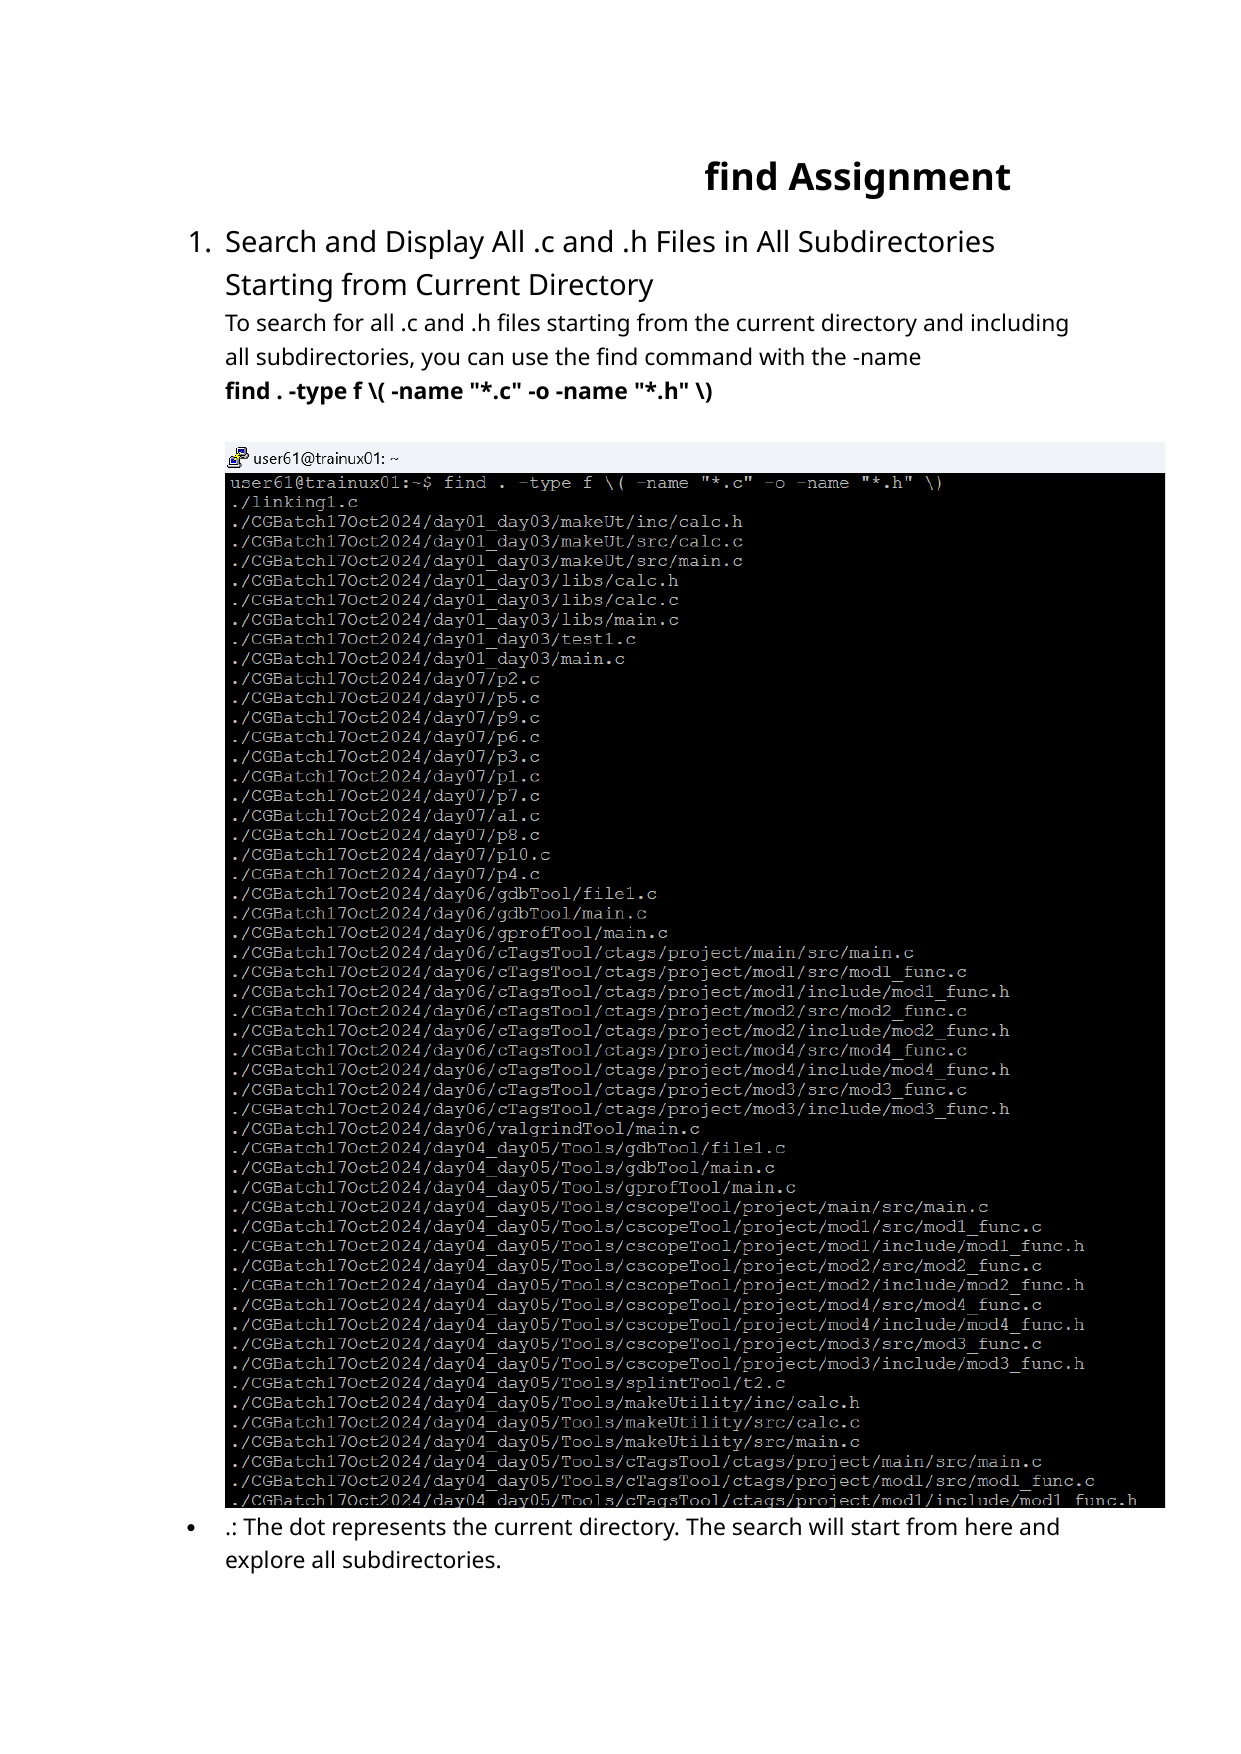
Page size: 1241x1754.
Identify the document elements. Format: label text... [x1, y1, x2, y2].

list find . -type f \( -name "*.c" -o -name "*.h" \) [225, 375, 1090, 406]
list To search for all .c and .h files starting from the current directory and including all subdirectories, you can use the find command with the -name [225, 307, 1090, 372]
list .: The dot represents the current directory. The search will start from here and explore all subdirectories. [187, 1511, 1090, 1576]
text find Assignment [150, 150, 1090, 201]
list Search and Display All .c and .h Files in All Subdirectories Starting from Current Directory [187, 222, 1090, 304]
picture [225, 442, 1166, 1508]
